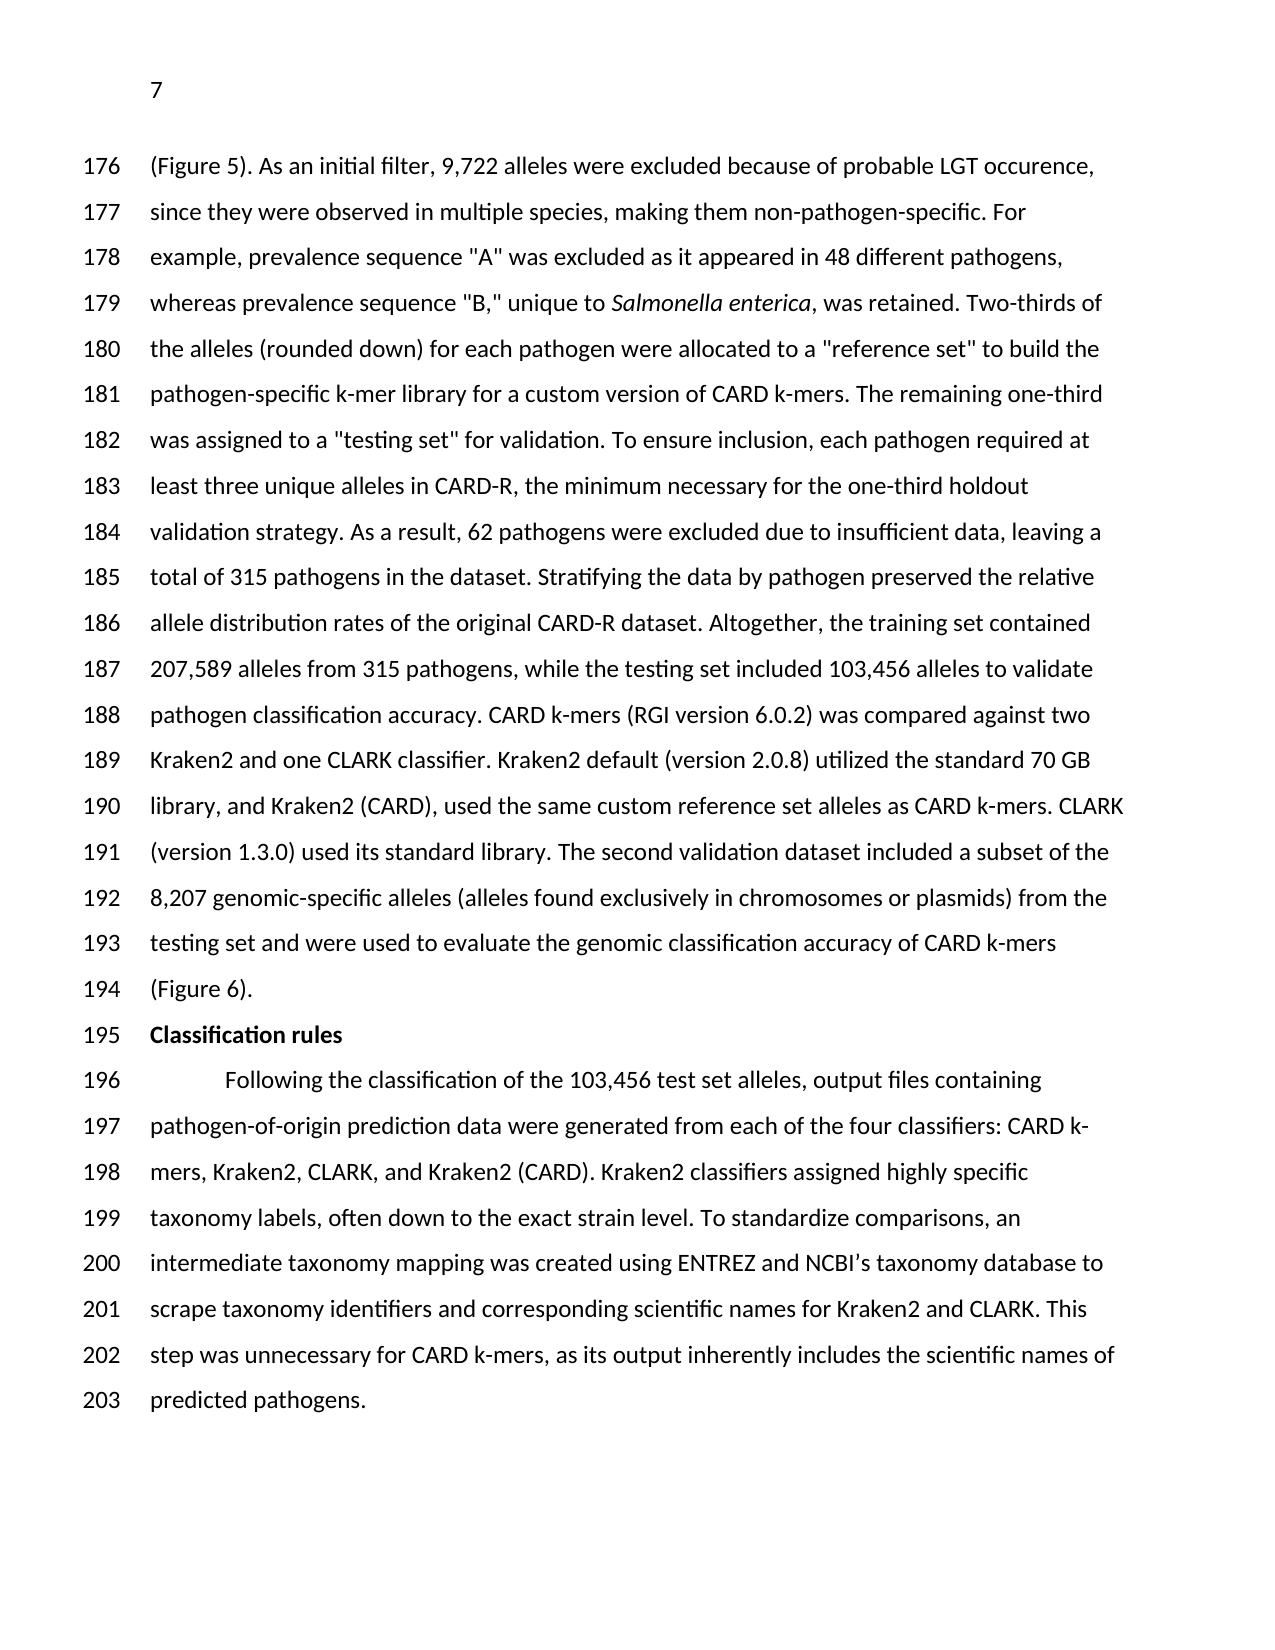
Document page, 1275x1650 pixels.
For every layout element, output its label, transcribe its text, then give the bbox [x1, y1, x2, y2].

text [150, 150, 1125, 1004]
text Following the classification of the 103,456 test set alleles, output files containing pathogen-of-origin prediction data were generated from each of the four classifiers: CARD k-mers, Kraken2, CLARK, and Kraken2 (CARD). Kraken2 classifiers assigned highly specific taxonomy labels, often down to the exact strain level. To standardize comparisons, an intermediate taxonomy mapping was created using ENTREZ and NCBI’s taxonomy database to scrape taxonomy identifiers and corresponding scientific names for Kraken2 and CLARK. This step was unnecessary for CARD k-mers, as its output inherently includes the scientific names of predicted pathogens. [150, 1064, 1125, 1415]
text Classification rules [150, 1019, 1125, 1049]
